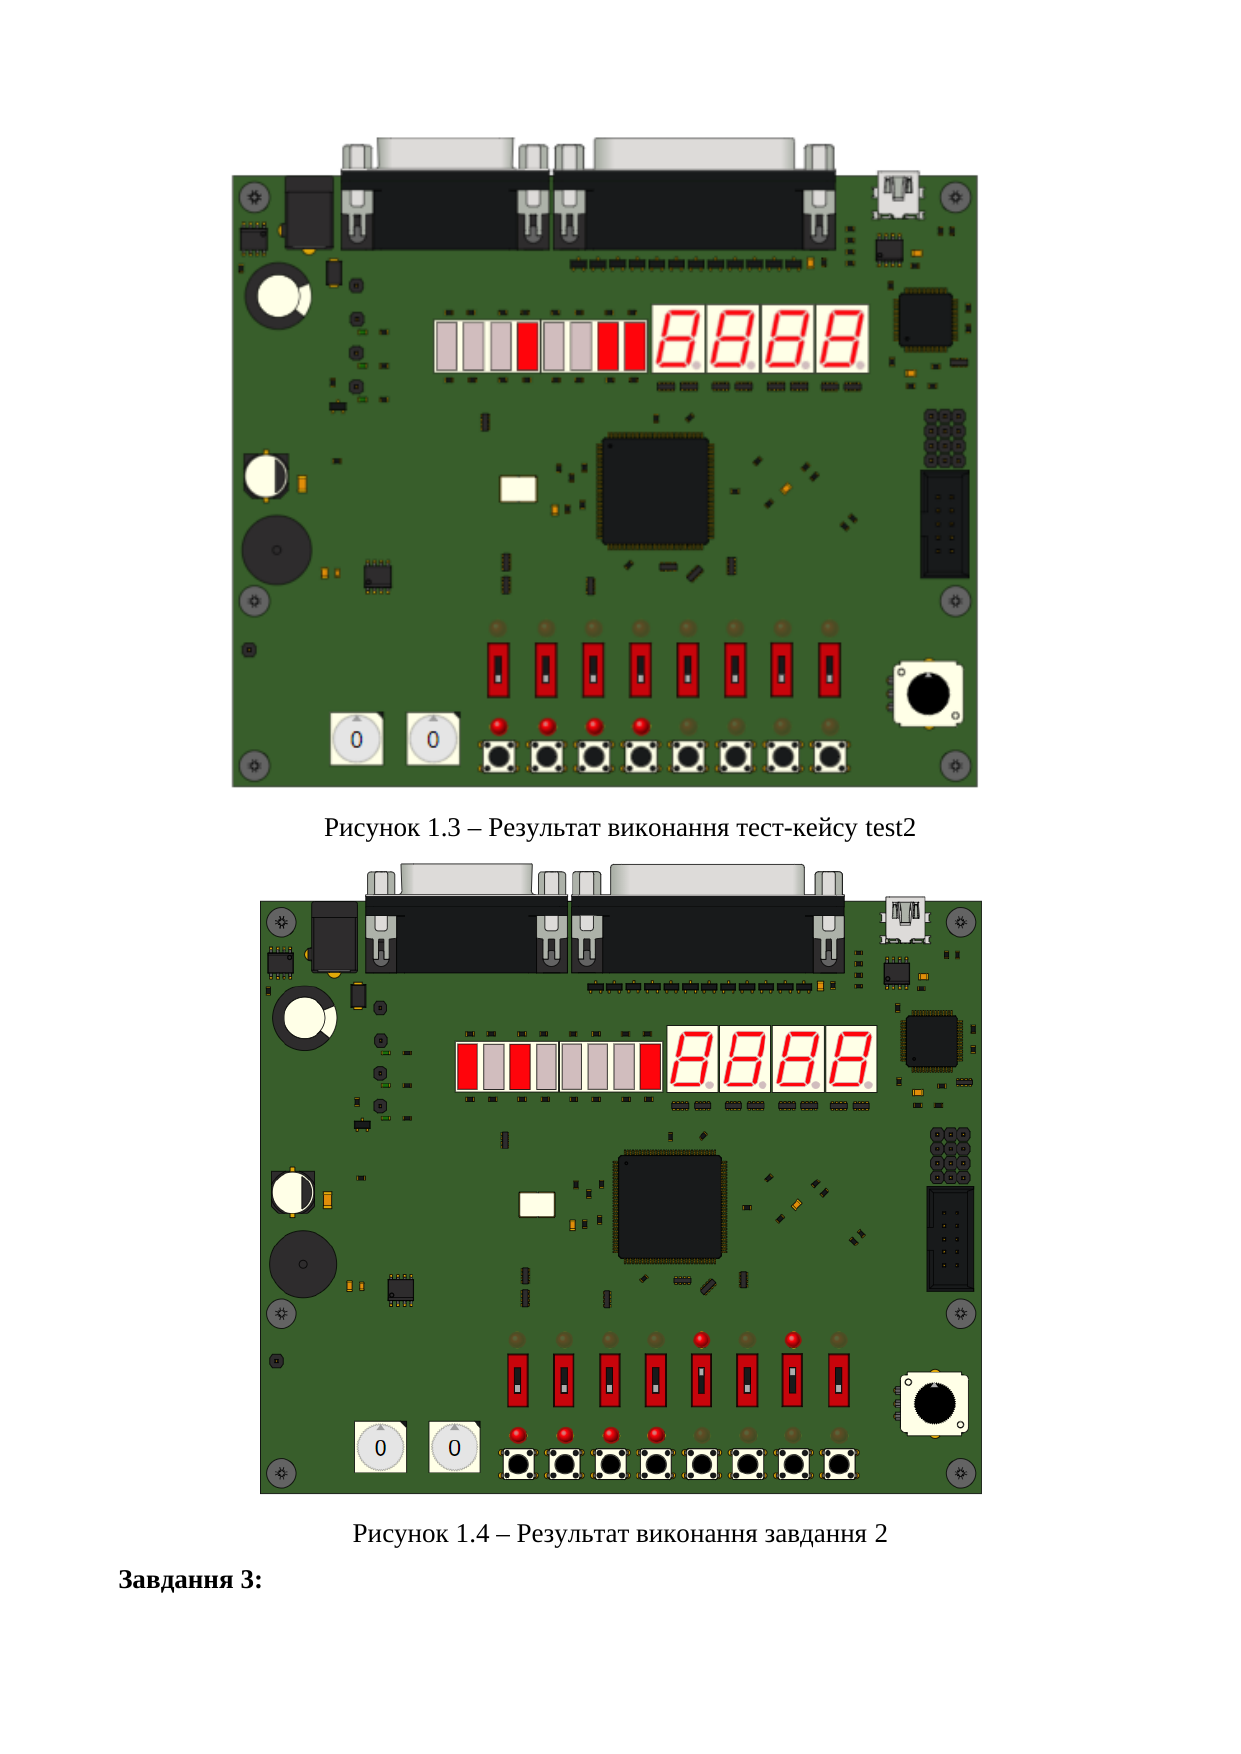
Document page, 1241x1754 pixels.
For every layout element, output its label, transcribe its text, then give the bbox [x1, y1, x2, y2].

text Рисунок 1.3 – Результат виконання тест-кейсу test2 [118, 811, 1122, 842]
text Завдання 3: [118, 1563, 1122, 1594]
picture [201, 118, 1039, 799]
text Рисунок 1.4 – Результат виконання завдання 2 [118, 1517, 1122, 1548]
picture [253, 857, 988, 1505]
